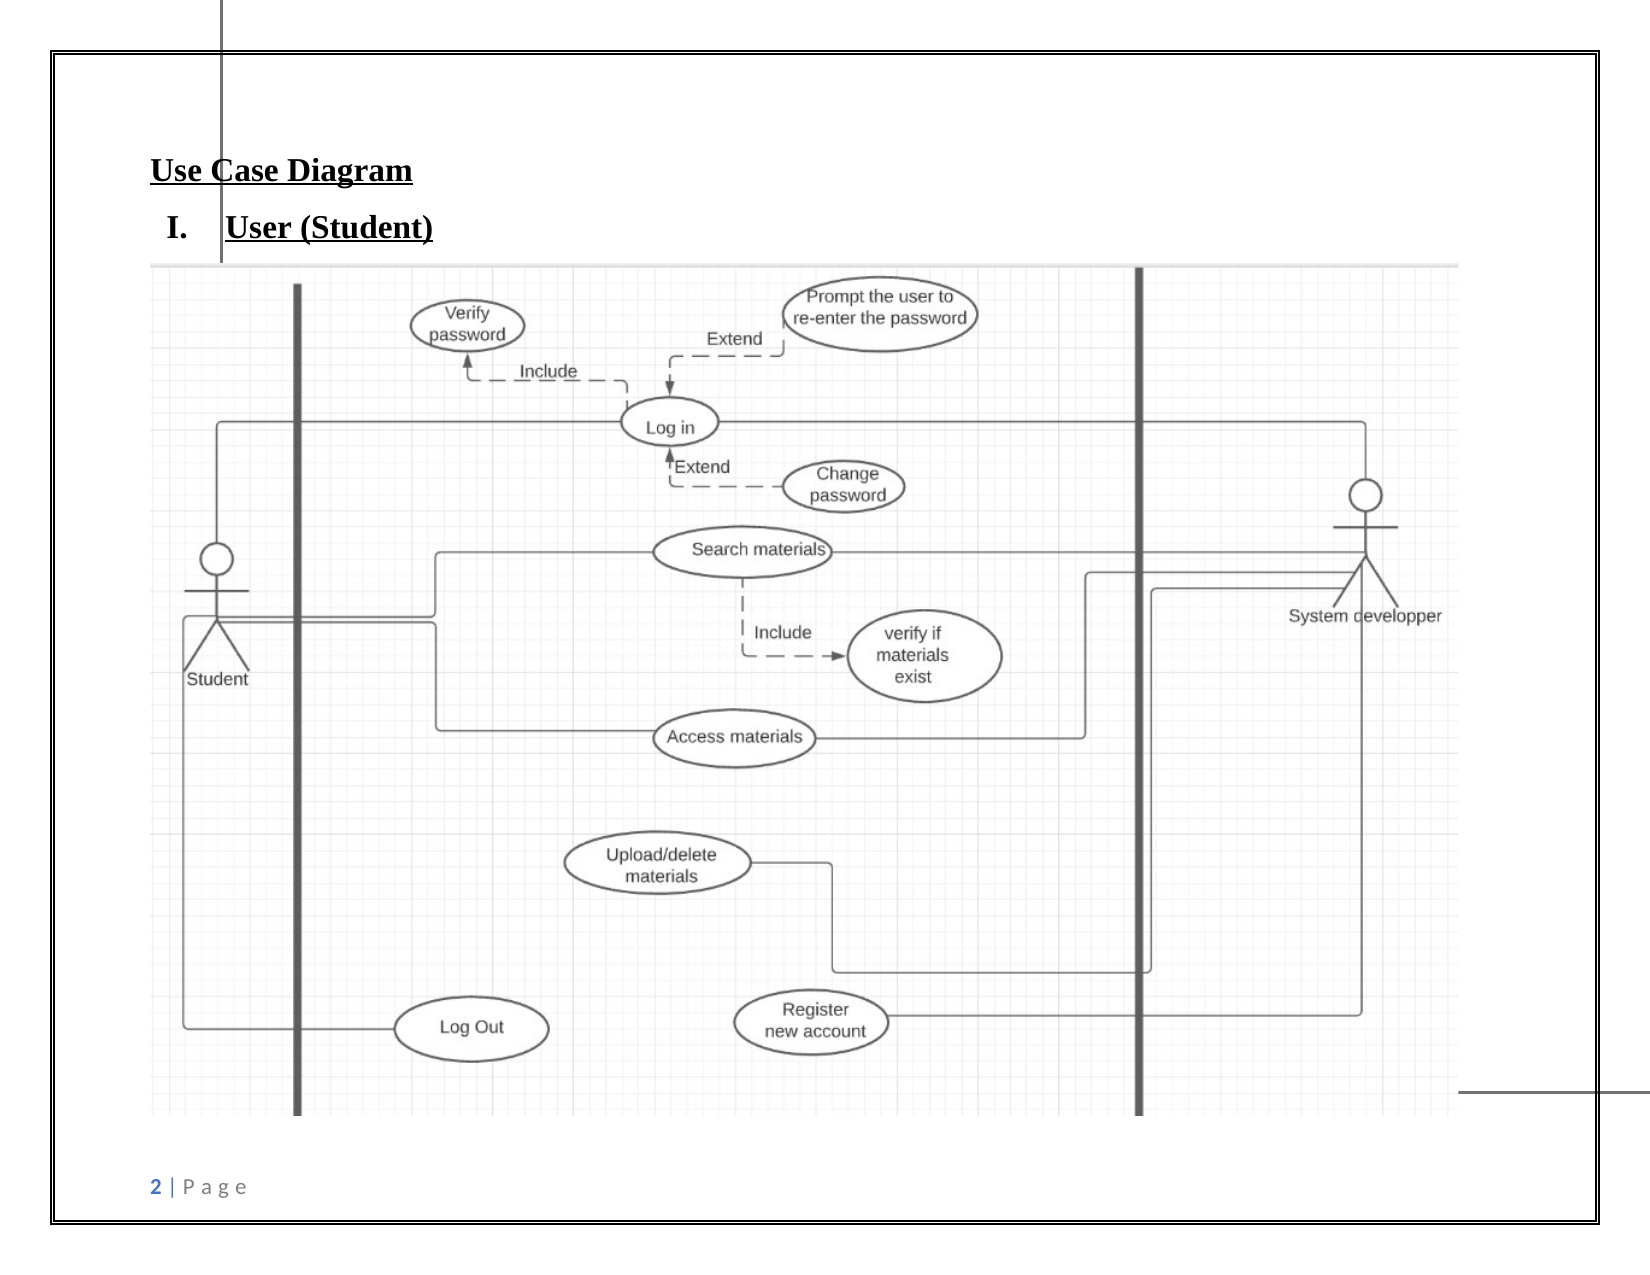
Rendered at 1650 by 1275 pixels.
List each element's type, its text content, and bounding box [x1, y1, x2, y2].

picture [150, 263, 1459, 1116]
list User (Student) [187, 207, 1500, 245]
text Use Case Diagram [150, 150, 1500, 188]
